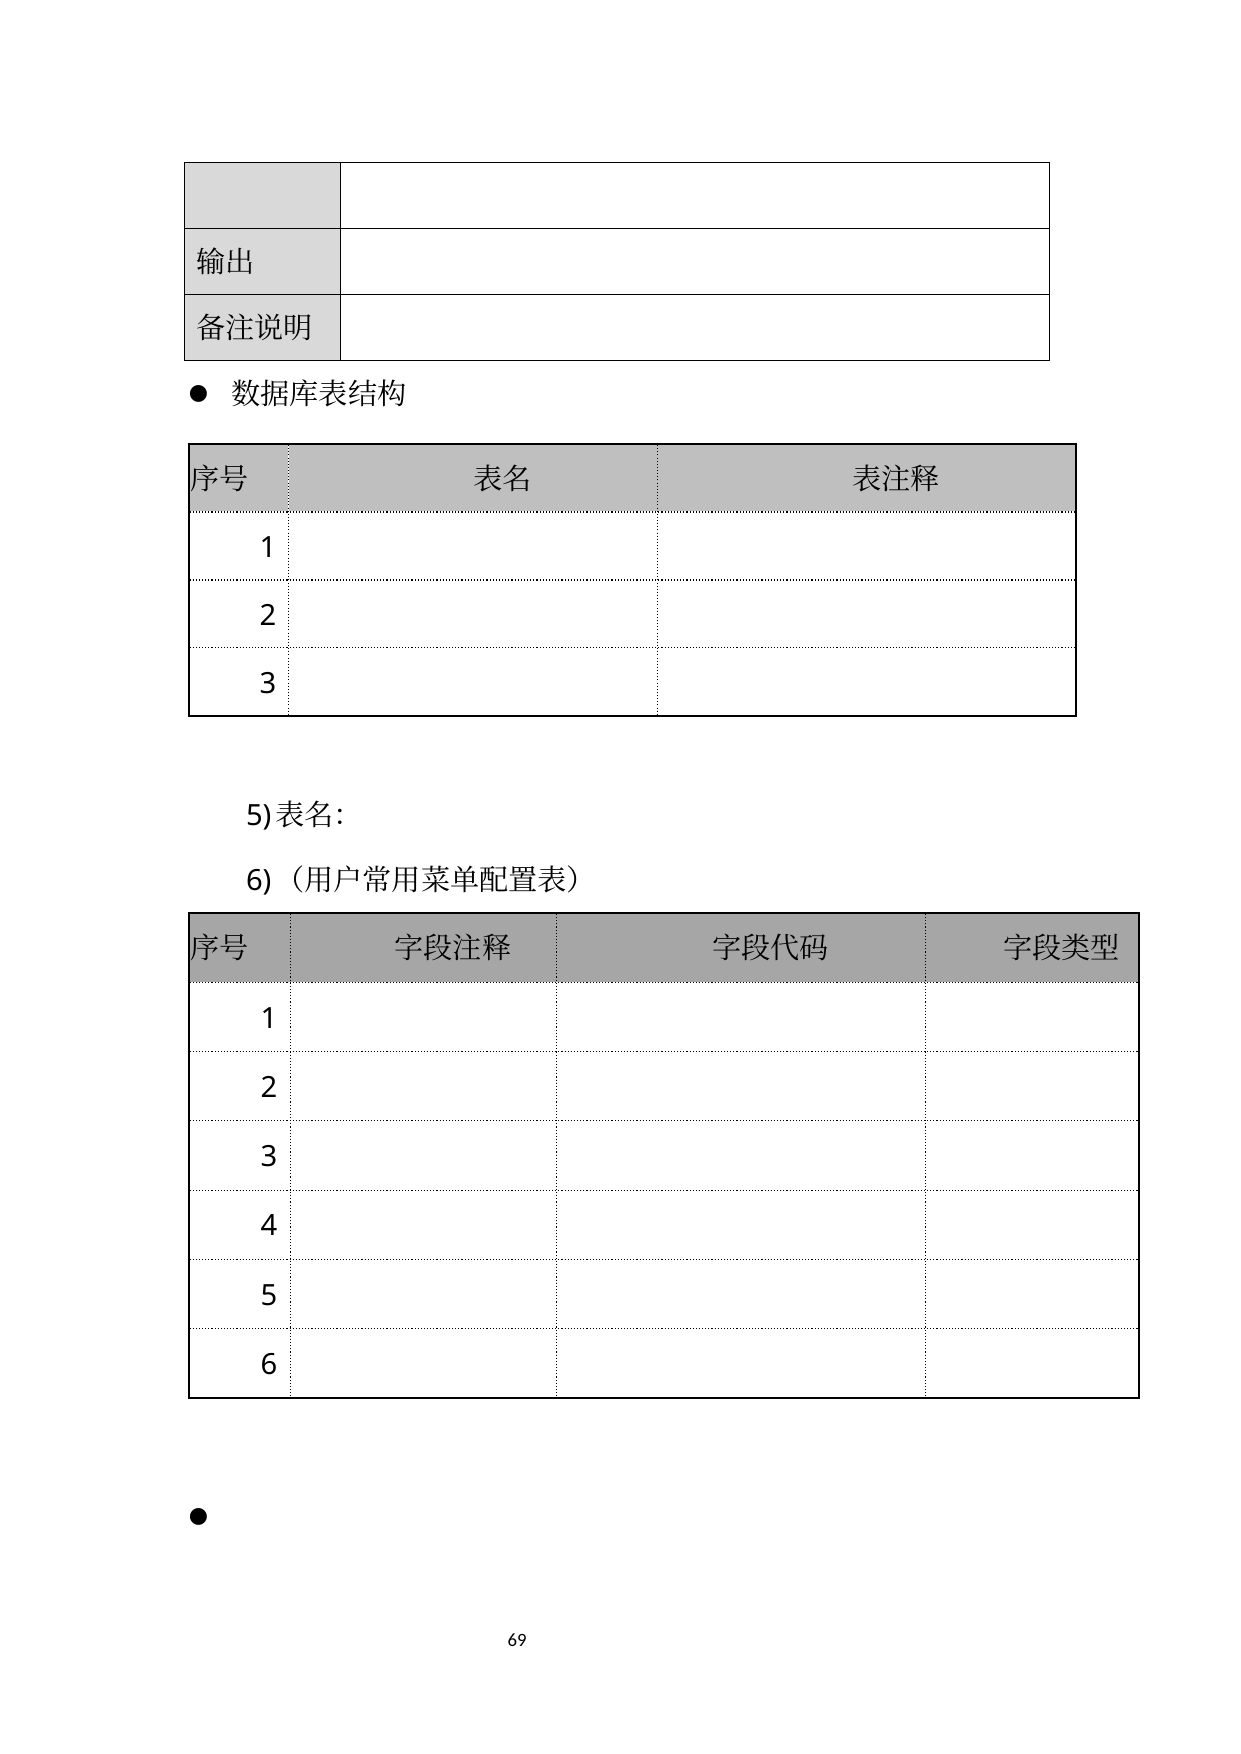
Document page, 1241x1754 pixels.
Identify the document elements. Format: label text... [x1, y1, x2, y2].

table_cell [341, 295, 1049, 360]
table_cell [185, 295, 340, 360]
list （用户常用菜单配置表） [187, 847, 1053, 912]
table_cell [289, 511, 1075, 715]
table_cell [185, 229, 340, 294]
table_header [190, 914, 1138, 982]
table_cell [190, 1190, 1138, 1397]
list 数据库表结构 [187, 361, 1053, 426]
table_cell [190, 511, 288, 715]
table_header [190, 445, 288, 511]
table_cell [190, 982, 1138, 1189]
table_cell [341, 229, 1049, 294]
list 表名： [187, 782, 1053, 847]
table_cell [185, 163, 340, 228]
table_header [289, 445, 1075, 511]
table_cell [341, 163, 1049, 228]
